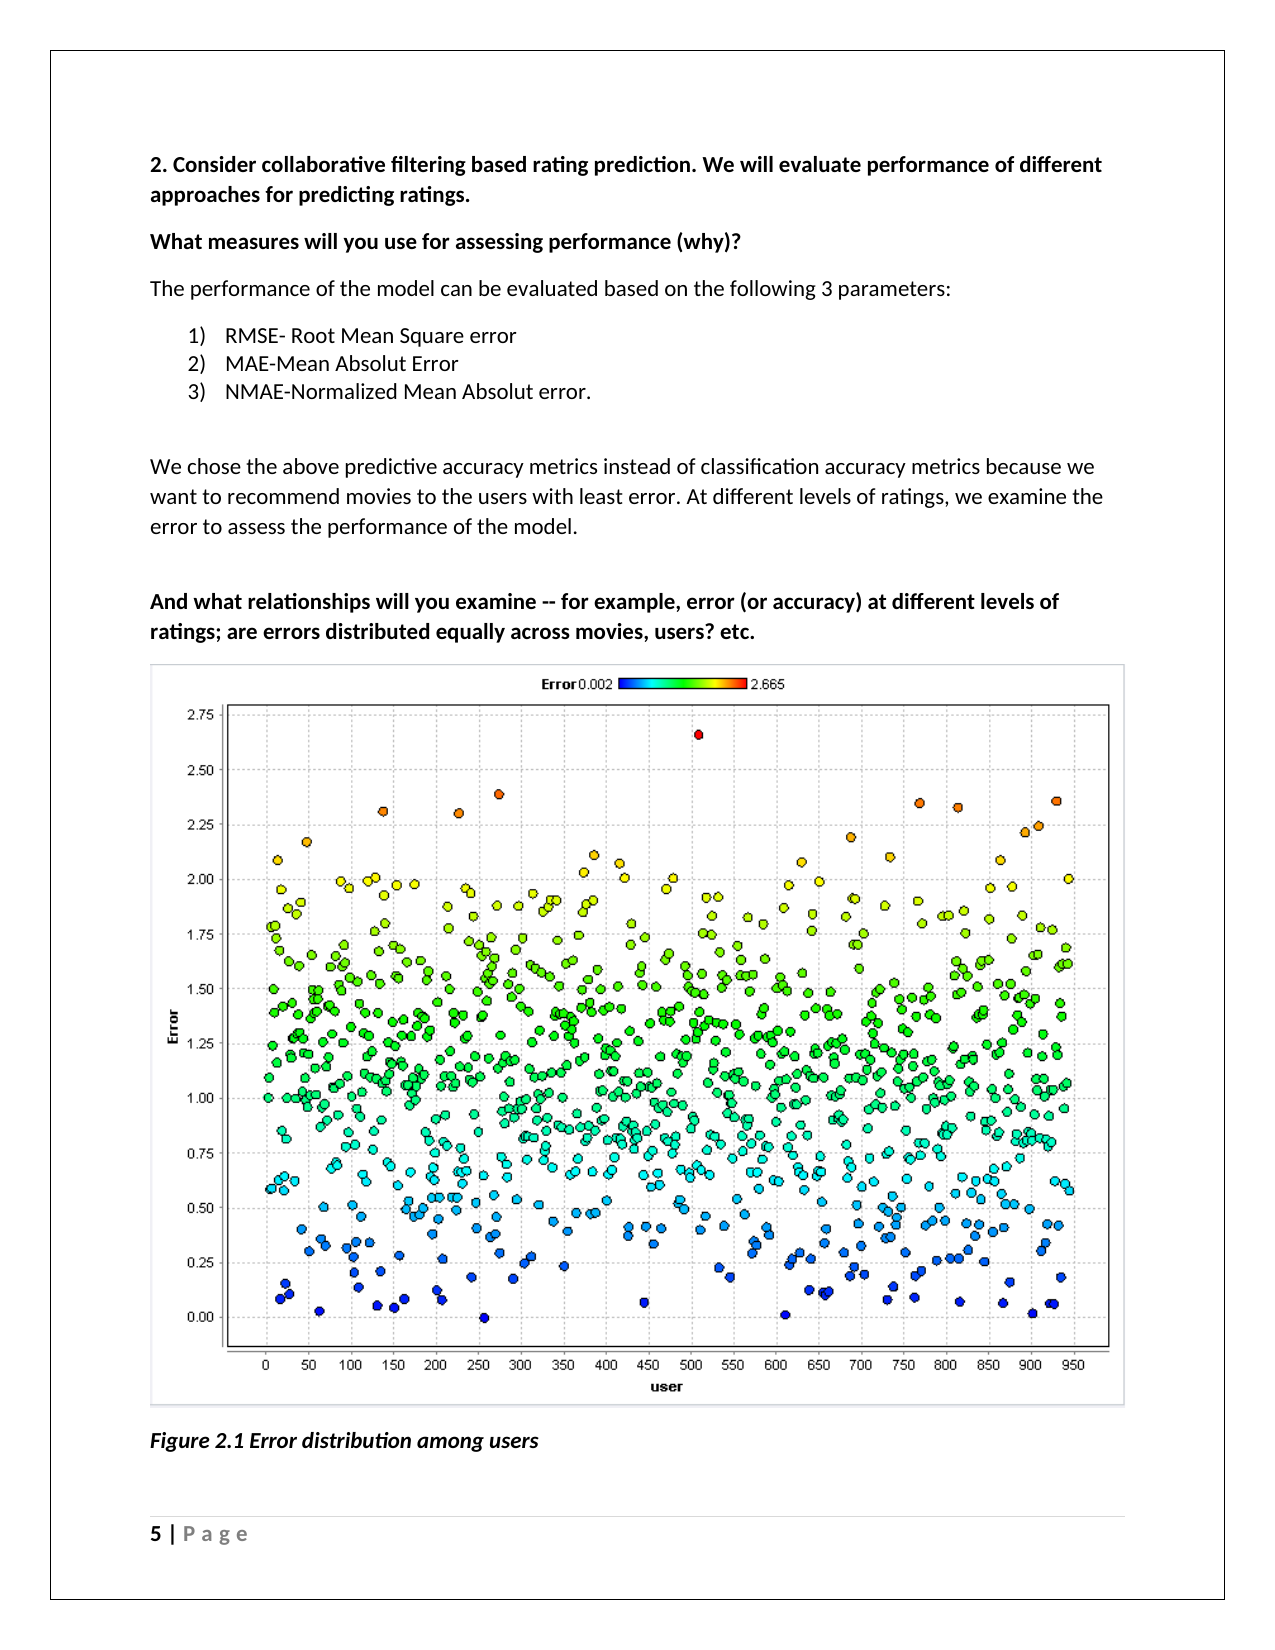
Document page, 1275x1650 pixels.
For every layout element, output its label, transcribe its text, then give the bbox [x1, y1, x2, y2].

text The performance of the model can be evaluated based on the following 3 parameters: [150, 274, 1125, 302]
list MAE-Mean Absolut Error [187, 349, 1125, 377]
text We chose the above predictive accuracy metrics instead of classification accuracy metrics because we want to recommend movies to the users with least error. At different levels of ratings, we examine the error to assess the performance of the model. [150, 452, 1125, 540]
text 2. Consider collaborative filtering based rating prediction. We will evaluate performance of different approaches for predicting ratings. [150, 150, 1125, 208]
text And what relationships will you examine -- for example, error (or accuracy) at different levels of ratings; are errors distributed equally across movies, users? etc. [150, 587, 1125, 645]
list RMSE- Root Mean Square error [187, 321, 1125, 349]
text Figure 2.1 Error distribution among users [150, 1427, 1125, 1454]
picture [150, 664, 1125, 1408]
text What measures will you use for assessing performance (why)? [150, 227, 1125, 255]
list NMAE-Normalized Mean Absolut error. [187, 377, 1125, 405]
